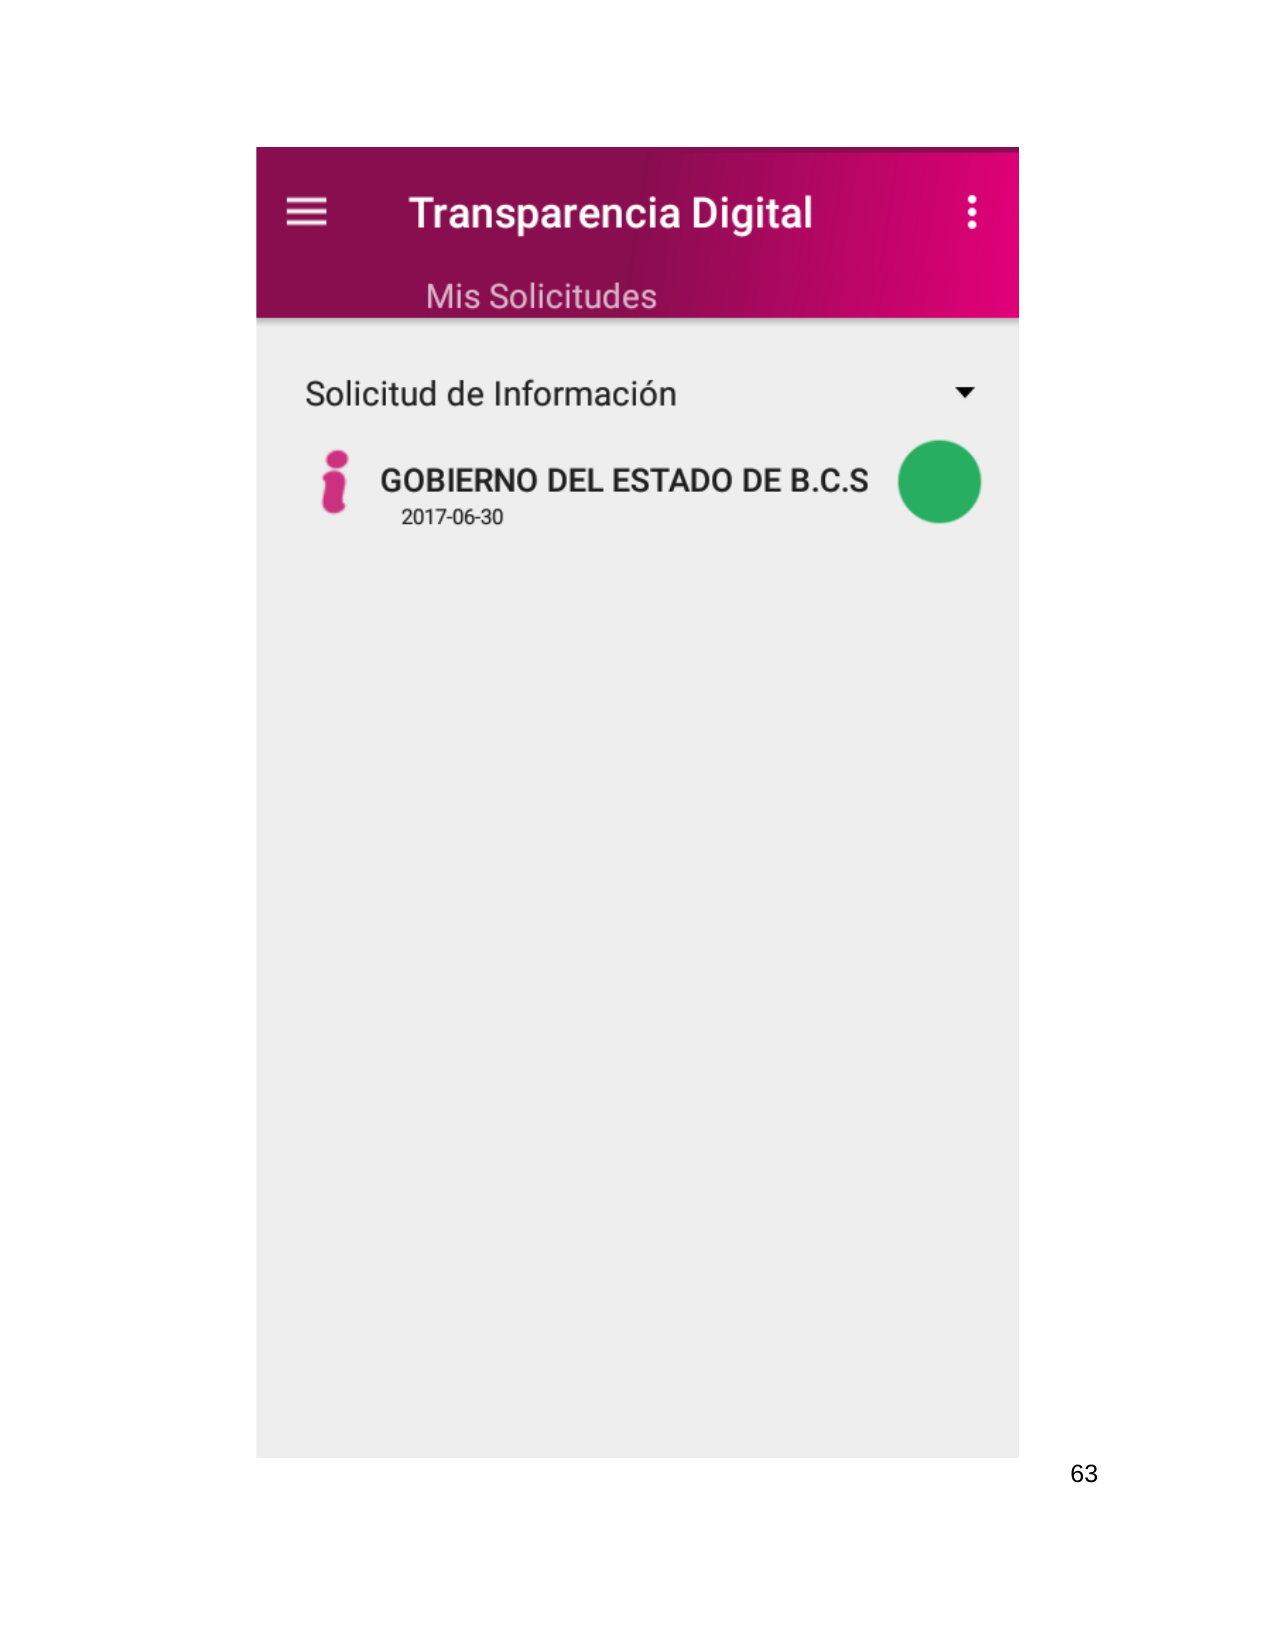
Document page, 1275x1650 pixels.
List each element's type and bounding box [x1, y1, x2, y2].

picture [256, 147, 1019, 1458]
